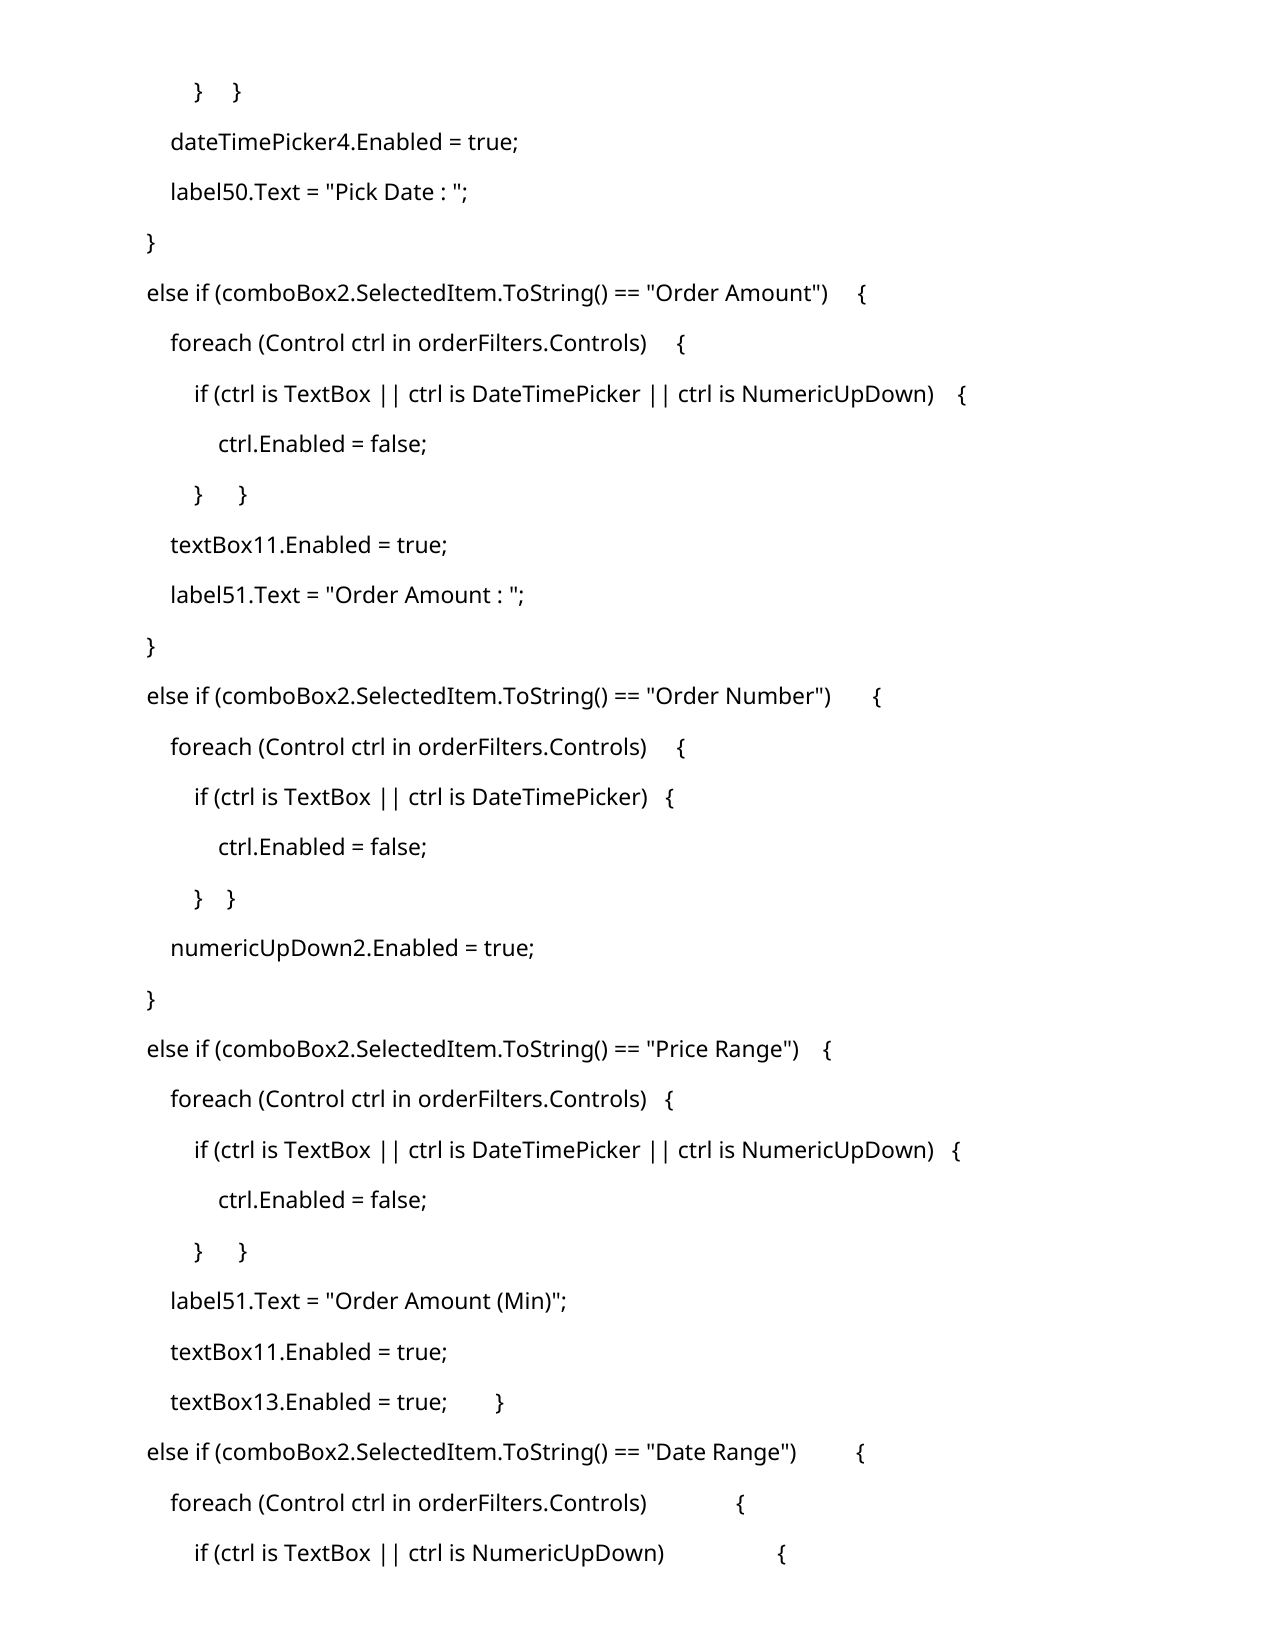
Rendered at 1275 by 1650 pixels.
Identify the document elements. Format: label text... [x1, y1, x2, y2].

text textBox11.Enabled = true; [75, 529, 1200, 560]
text numericUpDown2.Enabled = true; [75, 932, 1200, 963]
text if (ctrl is TextBox || ctrl is DateTimePicker) { [75, 781, 1200, 812]
text foreach (Control ctrl in orderFilters.Controls) { [75, 730, 1200, 762]
text else if (comboBox2.SelectedItem.ToString() == "Date Range") { [75, 1436, 1200, 1467]
text else if (comboBox2.SelectedItem.ToString() == "Price Range") { [75, 1033, 1200, 1064]
text } } [75, 1234, 1200, 1266]
text ctrl.Enabled = false; [75, 831, 1200, 862]
text else if (comboBox2.SelectedItem.ToString() == "Order Number") { [75, 680, 1200, 711]
text label51.Text = "Order Amount : "; [75, 579, 1200, 610]
text foreach (Control ctrl in orderFilters.Controls) { [75, 1487, 1200, 1518]
text ctrl.Enabled = false; [75, 428, 1200, 459]
text } } [75, 882, 1200, 913]
text if (ctrl is TextBox || ctrl is DateTimePicker || ctrl is NumericUpDown) { [75, 377, 1200, 409]
text if (ctrl is TextBox || ctrl is DateTimePicker || ctrl is NumericUpDown) { [75, 1134, 1200, 1165]
text foreach (Control ctrl in orderFilters.Controls) { [75, 1083, 1200, 1114]
text if (ctrl is TextBox || ctrl is NumericUpDown) { [75, 1537, 1200, 1568]
text textBox13.Enabled = true; } [75, 1386, 1200, 1417]
text } [75, 629, 1200, 661]
text ctrl.Enabled = false; [75, 1184, 1200, 1215]
text else if (comboBox2.SelectedItem.ToString() == "Order Amount") { [75, 277, 1200, 308]
text } } [75, 75, 1200, 106]
text textBox11.Enabled = true; [75, 1335, 1200, 1367]
text } } [75, 478, 1200, 509]
text dateTimePicker4.Enabled = true; [75, 125, 1200, 157]
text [75, 327, 1200, 358]
text label50.Text = "Pick Date : "; [75, 176, 1200, 207]
text } [75, 982, 1200, 1014]
text } [75, 226, 1200, 257]
text label51.Text = "Order Amount (Min)"; [75, 1285, 1200, 1316]
